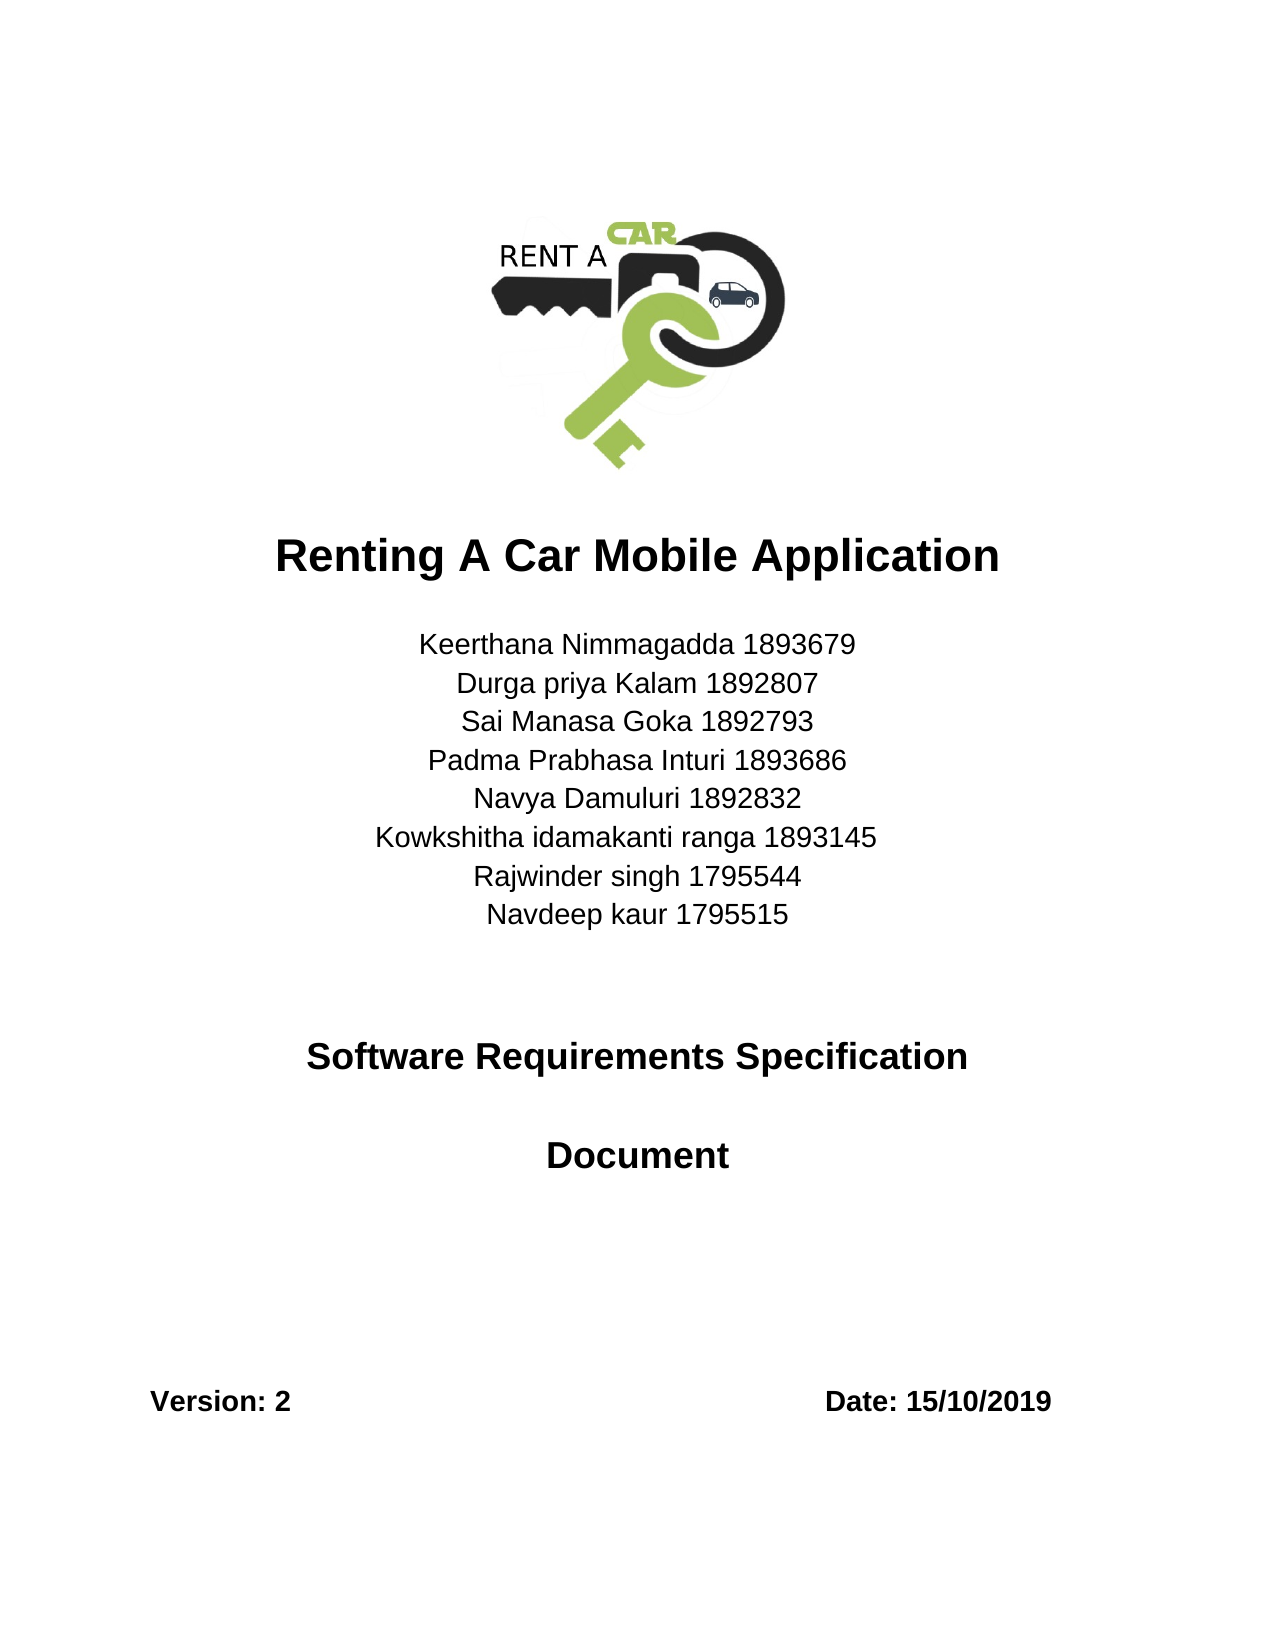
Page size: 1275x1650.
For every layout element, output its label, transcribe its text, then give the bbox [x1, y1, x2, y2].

text Sai Manasa Goka 1892793 [150, 704, 1125, 738]
text Durga priya Kalam 1892807 [150, 666, 1125, 699]
text Software Requirements Specification [150, 1034, 1125, 1078]
text Keerthana Nimmagadda 1893679 [150, 627, 1125, 661]
text Kowkshitha idamakanti ranga 1893145 Rajwinder singh 1795544 [150, 820, 1125, 892]
text Padma Prabhasa Inturi 1893686 [150, 743, 1125, 776]
text Document [150, 1134, 1125, 1177]
text Version: 2 Date: 15/10/2019 [150, 1384, 1125, 1417]
text Navya Damuluri 1892832 [150, 781, 1125, 815]
text Renting A Car Mobile Application [150, 528, 1125, 581]
text Navdeep kaur 1795515 [150, 897, 1125, 931]
picture [480, 199, 796, 475]
